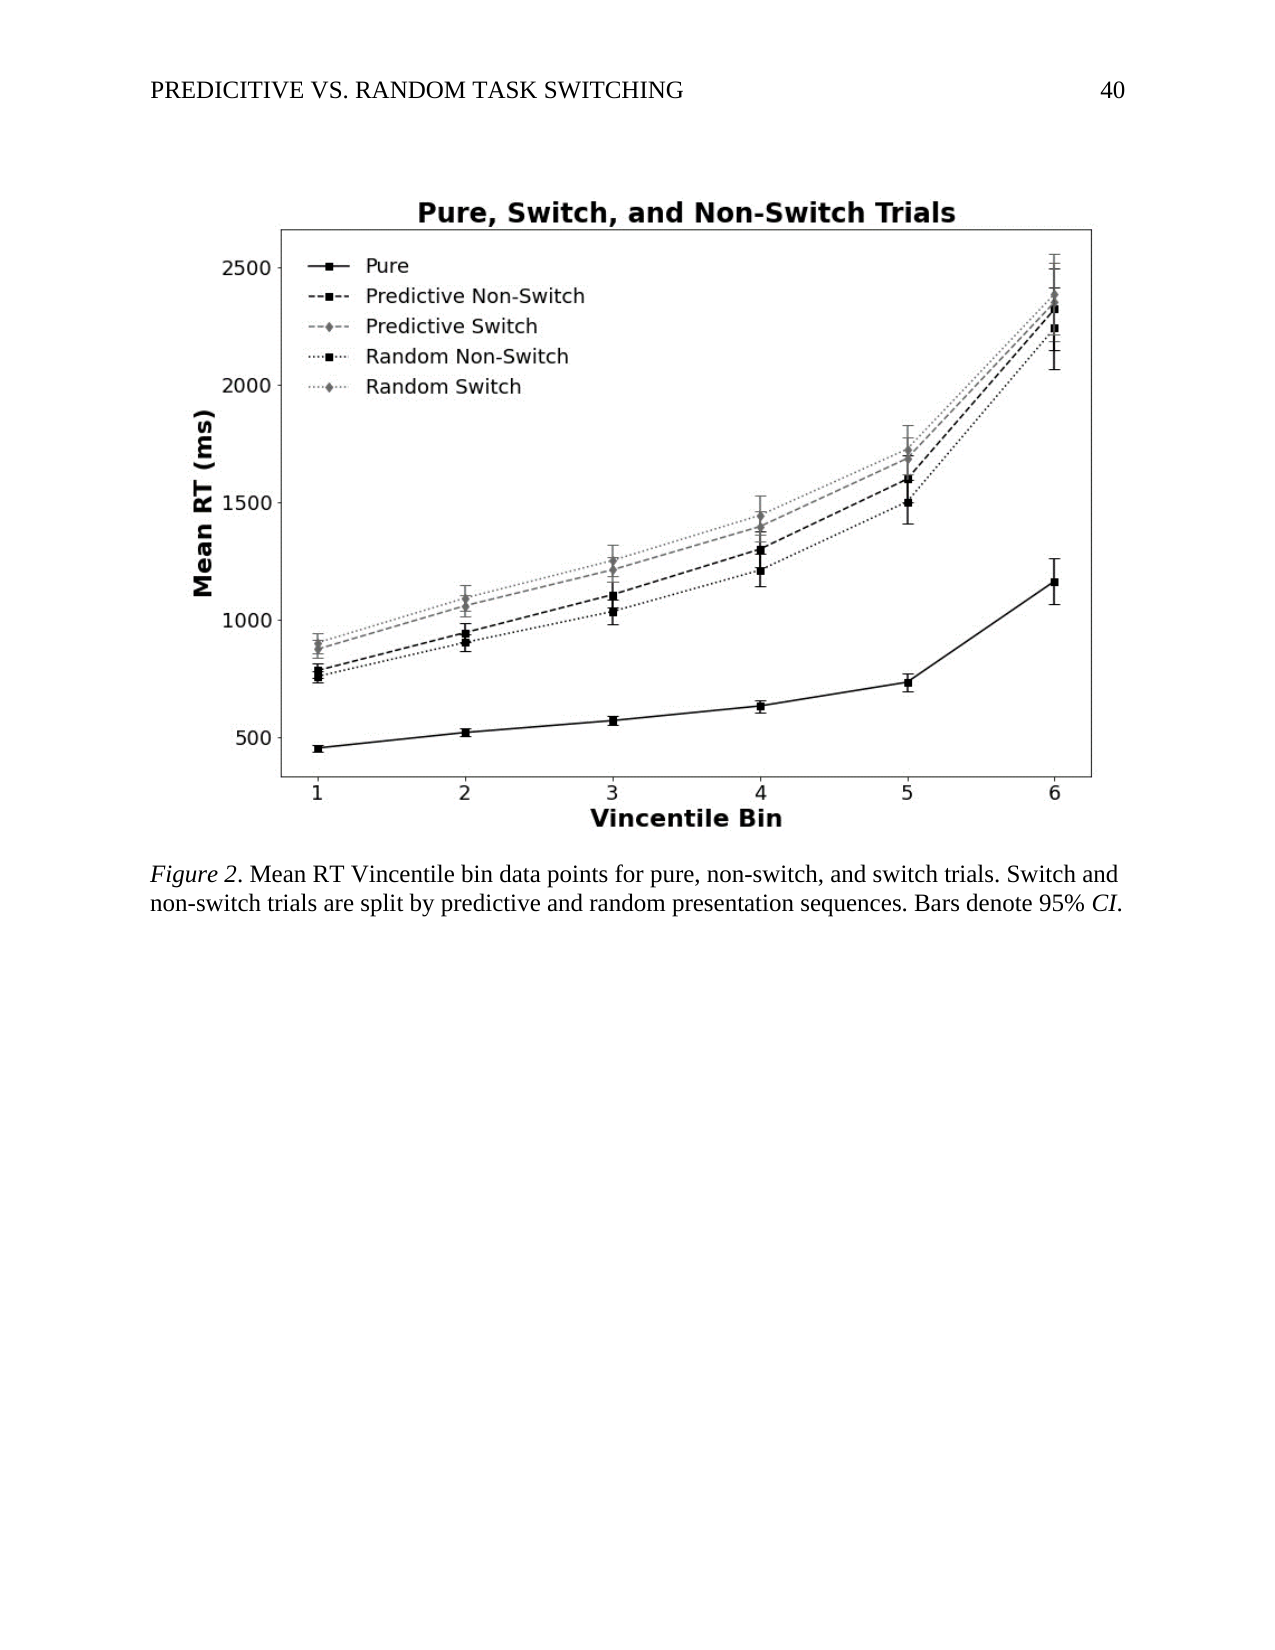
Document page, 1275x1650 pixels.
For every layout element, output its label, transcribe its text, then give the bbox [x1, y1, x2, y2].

text Figure 2. Mean RT Vincentile bin data points for pure, non-switch, and switch trials. Switch and non-switch trials are split by predictive and random presentation sequences. Bars denote 95% CI. [150, 860, 1125, 917]
picture [150, 150, 1196, 860]
